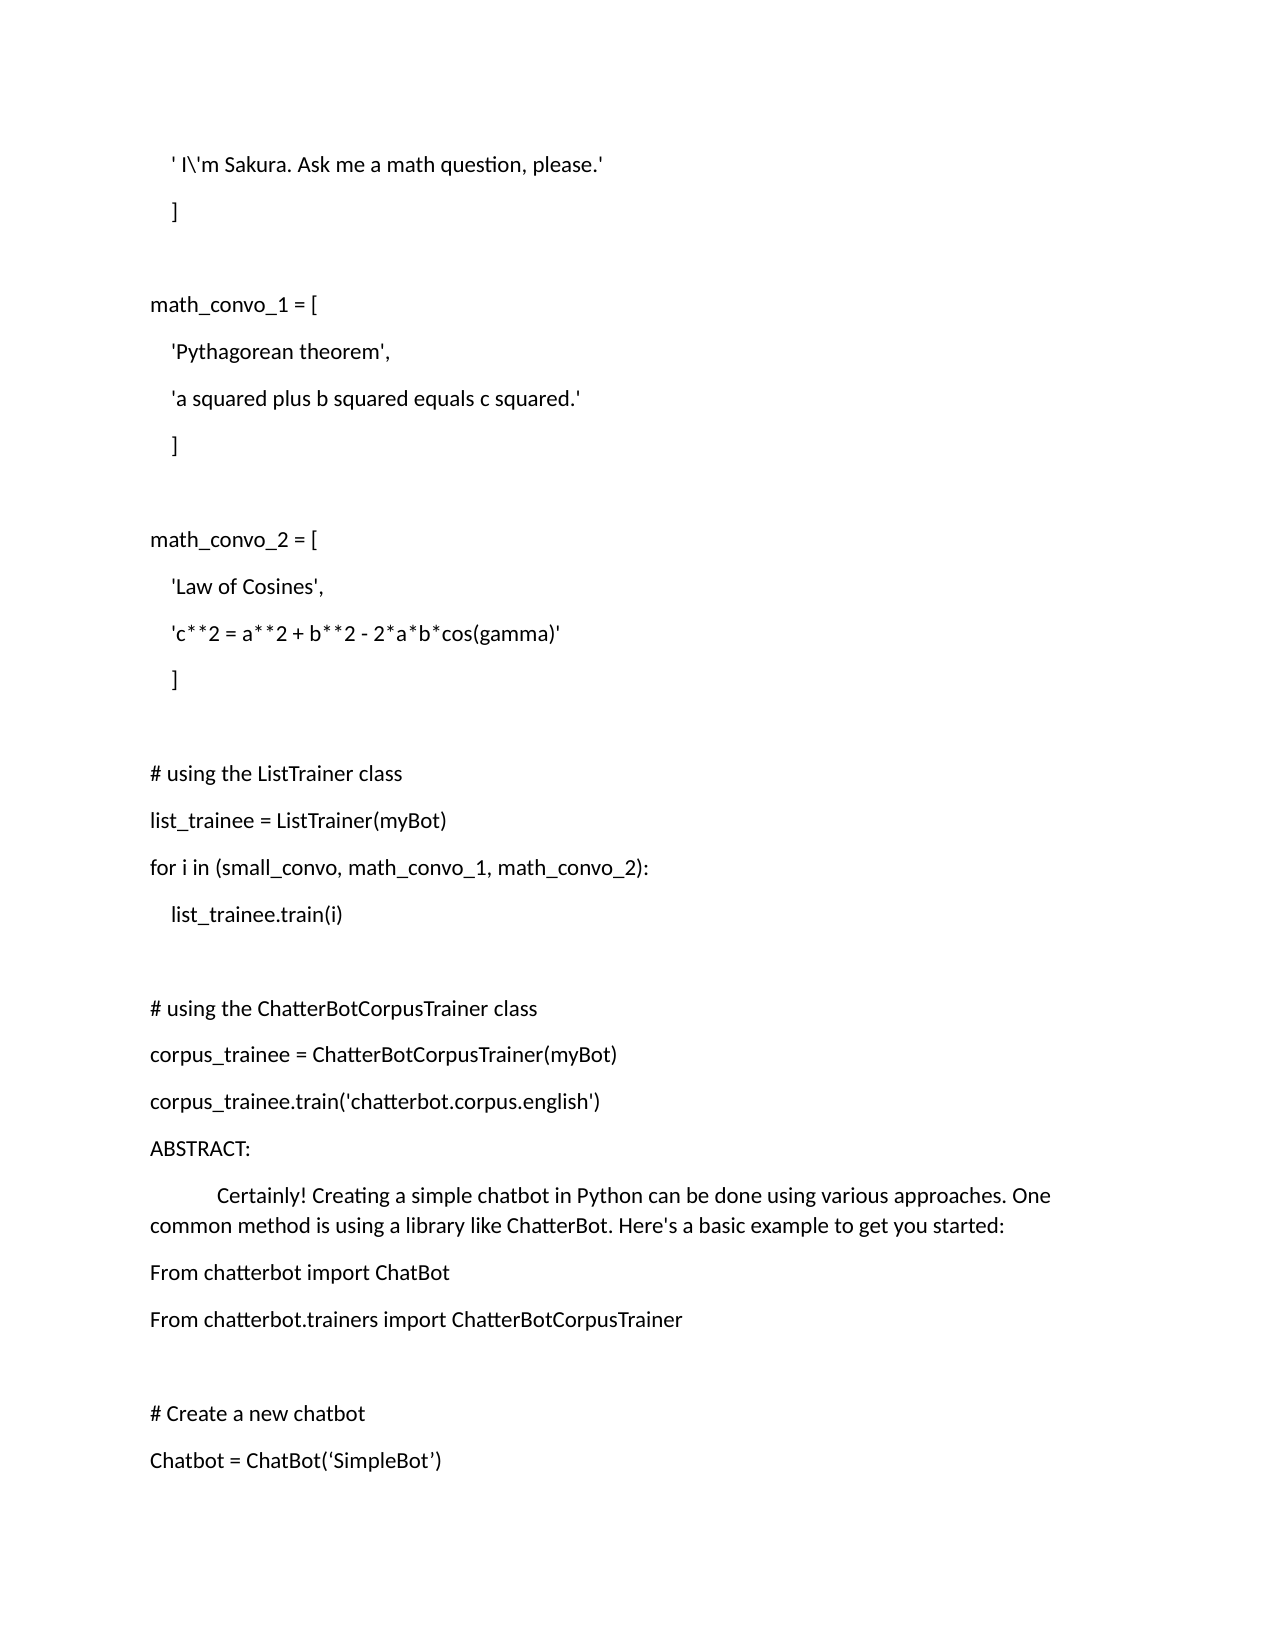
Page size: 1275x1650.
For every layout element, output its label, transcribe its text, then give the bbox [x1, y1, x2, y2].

text corpus_trainee.train('chatterbot.corpus.english') [150, 1087, 1125, 1116]
text list_trainee.train(i) [150, 900, 1125, 928]
text math_convo_2 = [ [150, 525, 1125, 553]
text 'a squared plus b squared equals c squared.' [150, 384, 1125, 412]
text for i in (small_convo, math_convo_1, math_convo_2): [150, 853, 1125, 881]
text ] [150, 431, 1125, 459]
text ] [150, 666, 1125, 694]
text list_trainee = ListTrainer(myBot) [150, 806, 1125, 834]
text # using the ChatterBotCorpusTrainer class [150, 994, 1125, 1022]
text 'c**2 = a**2 + b**2 - 2*a*b*cos(gamma)' [150, 619, 1125, 647]
text # Create a new chatbot [150, 1399, 1125, 1427]
text # using the ListTrainer class [150, 759, 1125, 787]
text Certainly! Creating a simple chatbot in Python can be done using various approaches. One common method is using a library like ChatterBot. Here's a basic example to get you started: [150, 1181, 1125, 1239]
text ABSTRACT: [150, 1134, 1125, 1162]
text ] [150, 197, 1125, 225]
text From chatterbot import ChatBot [150, 1258, 1125, 1286]
text Chatbot = ChatBot(‘SimpleBot’) [150, 1446, 1125, 1474]
text ' I\'m Sakura. Ask me a math question, please.' [150, 150, 1125, 178]
text From chatterbot.trainers import ChatterBotCorpusTrainer [150, 1305, 1125, 1333]
text corpus_trainee = ChatterBotCorpusTrainer(myBot) [150, 1041, 1125, 1069]
text 'Pythagorean theorem', [150, 337, 1125, 366]
text math_convo_1 = [ [150, 291, 1125, 319]
text 'Law of Cosines', [150, 572, 1125, 600]
